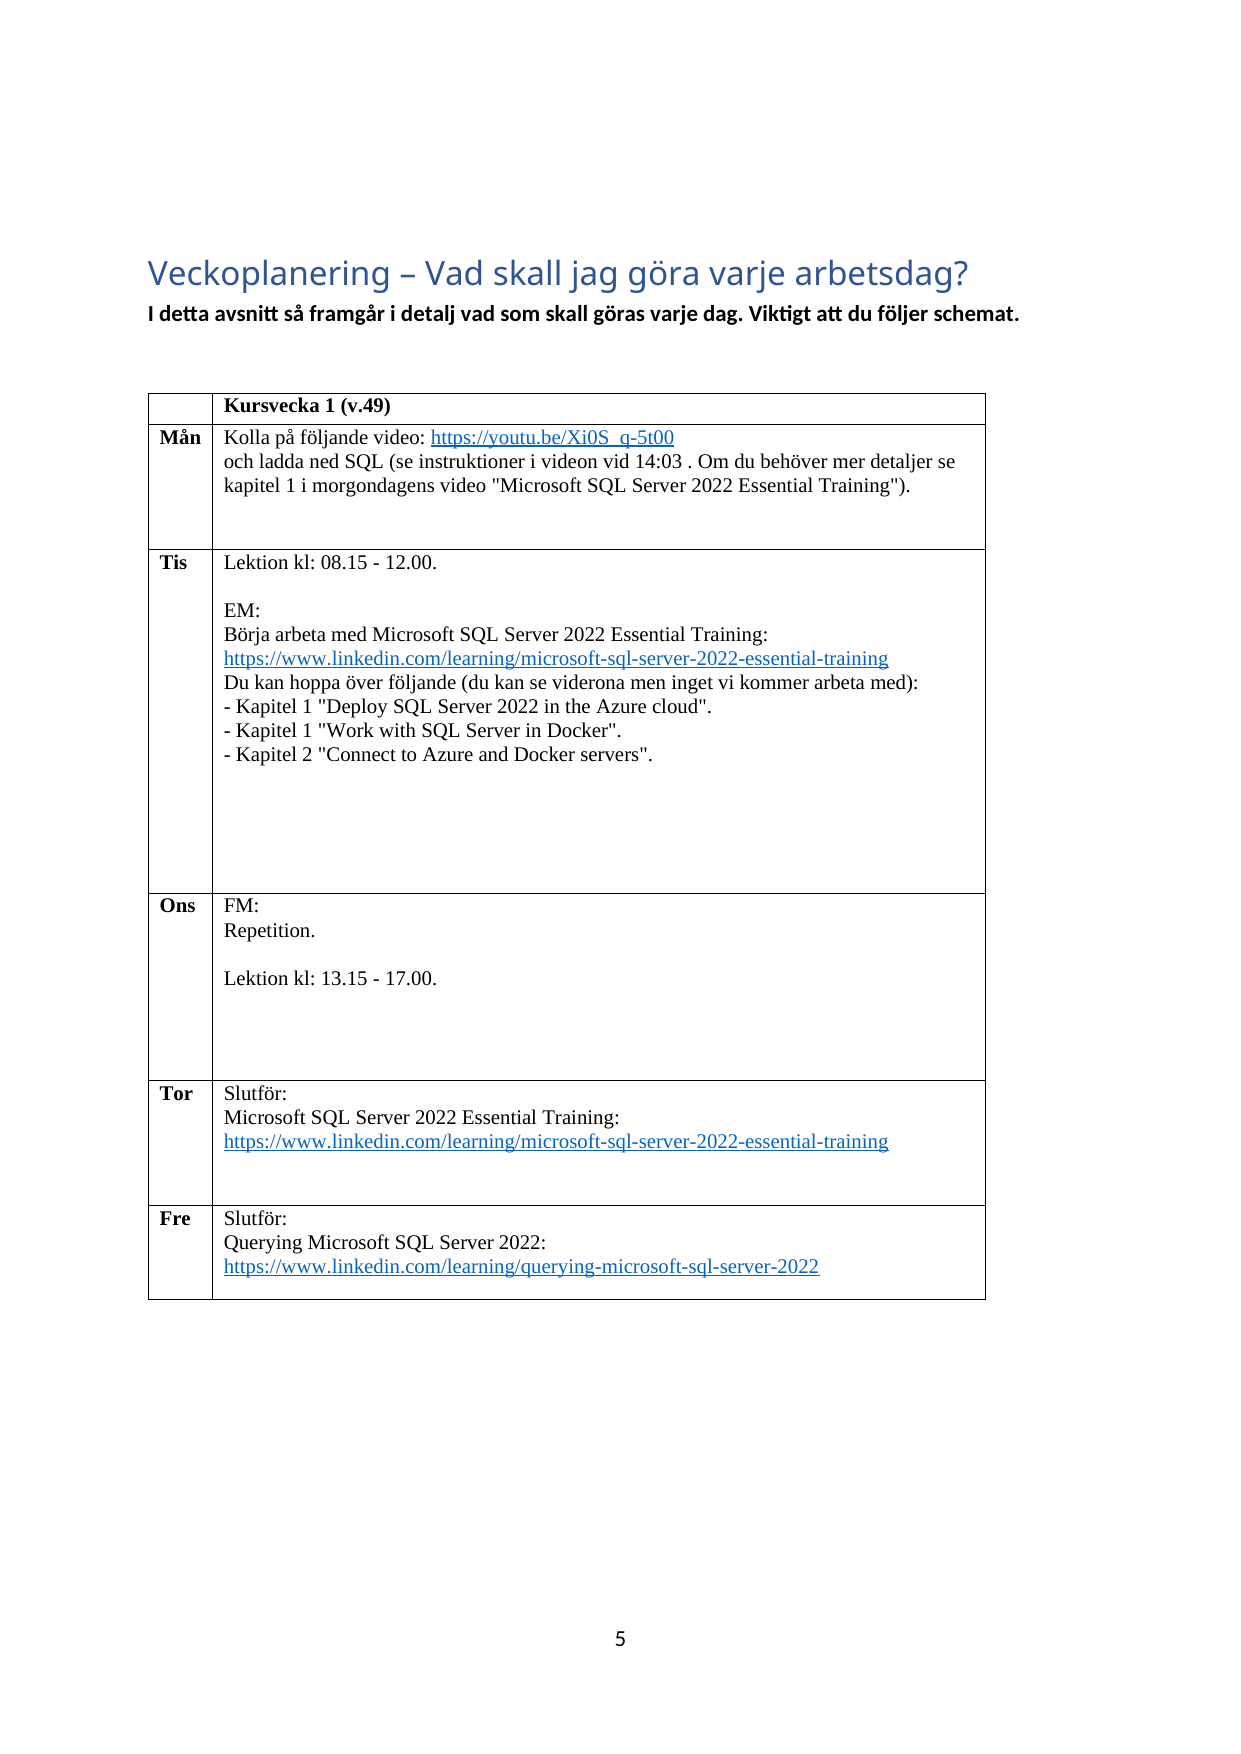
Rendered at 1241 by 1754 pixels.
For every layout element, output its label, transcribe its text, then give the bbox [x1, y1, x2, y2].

table_header [149, 394, 212, 424]
table_cell Kolla på följande video: https://youtu.be/Xi0S_q-5t00 och ladda ned SQL (se instruktioner i videon vid 14:03 . Om du behöver mer detaljer se kapitel 1 i morgondagens video "Microsoft SQL Server 2022 Essential Training"). [213, 425, 985, 549]
subtitle Veckoplanering – Vad skall jag göra varje arbetsdag? [148, 250, 1093, 295]
table_cell Fre [149, 1206, 212, 1299]
table_cell Ons [149, 894, 212, 1080]
table_cell Mån [149, 425, 212, 549]
table_cell Tor [149, 1081, 212, 1205]
table_cell Slutför: Querying Microsoft SQL Server 2022: https://www.linkedin.com/learning/querying-microsoft-sql-server-2022 [213, 1206, 985, 1299]
table_cell FM: Repetition. Lektion kl: 13.15 - 17.00. [213, 894, 985, 1080]
table_cell Tis [149, 550, 212, 892]
text I detta avsnitt så framgår i detalj vad som skall göras varje dag. Viktigt att du följer schemat. [148, 299, 1093, 327]
table_cell Lektion kl: 08.15 - 12.00. EM: Börja arbeta med Microsoft SQL Server 2022 Essential Training: https://www.linkedin.com/learning/microsoft-sql-server-2022-essential-training Du kan hoppa över följande (du kan se viderona men inget vi kommer arbeta med): - Kapitel 1 "Deploy SQL Server 2022 in the Azure cloud". - Kapitel 1 "Work with SQL Server in Docker". - Kapitel 2 "Connect to Azure and Docker servers". [213, 550, 985, 892]
table_header Kursvecka 1 (v.49) [213, 394, 985, 424]
table_cell Slutför: Microsoft SQL Server 2022 Essential Training: https://www.linkedin.com/learning/microsoft-sql-server-2022-essential-training [213, 1081, 985, 1205]
